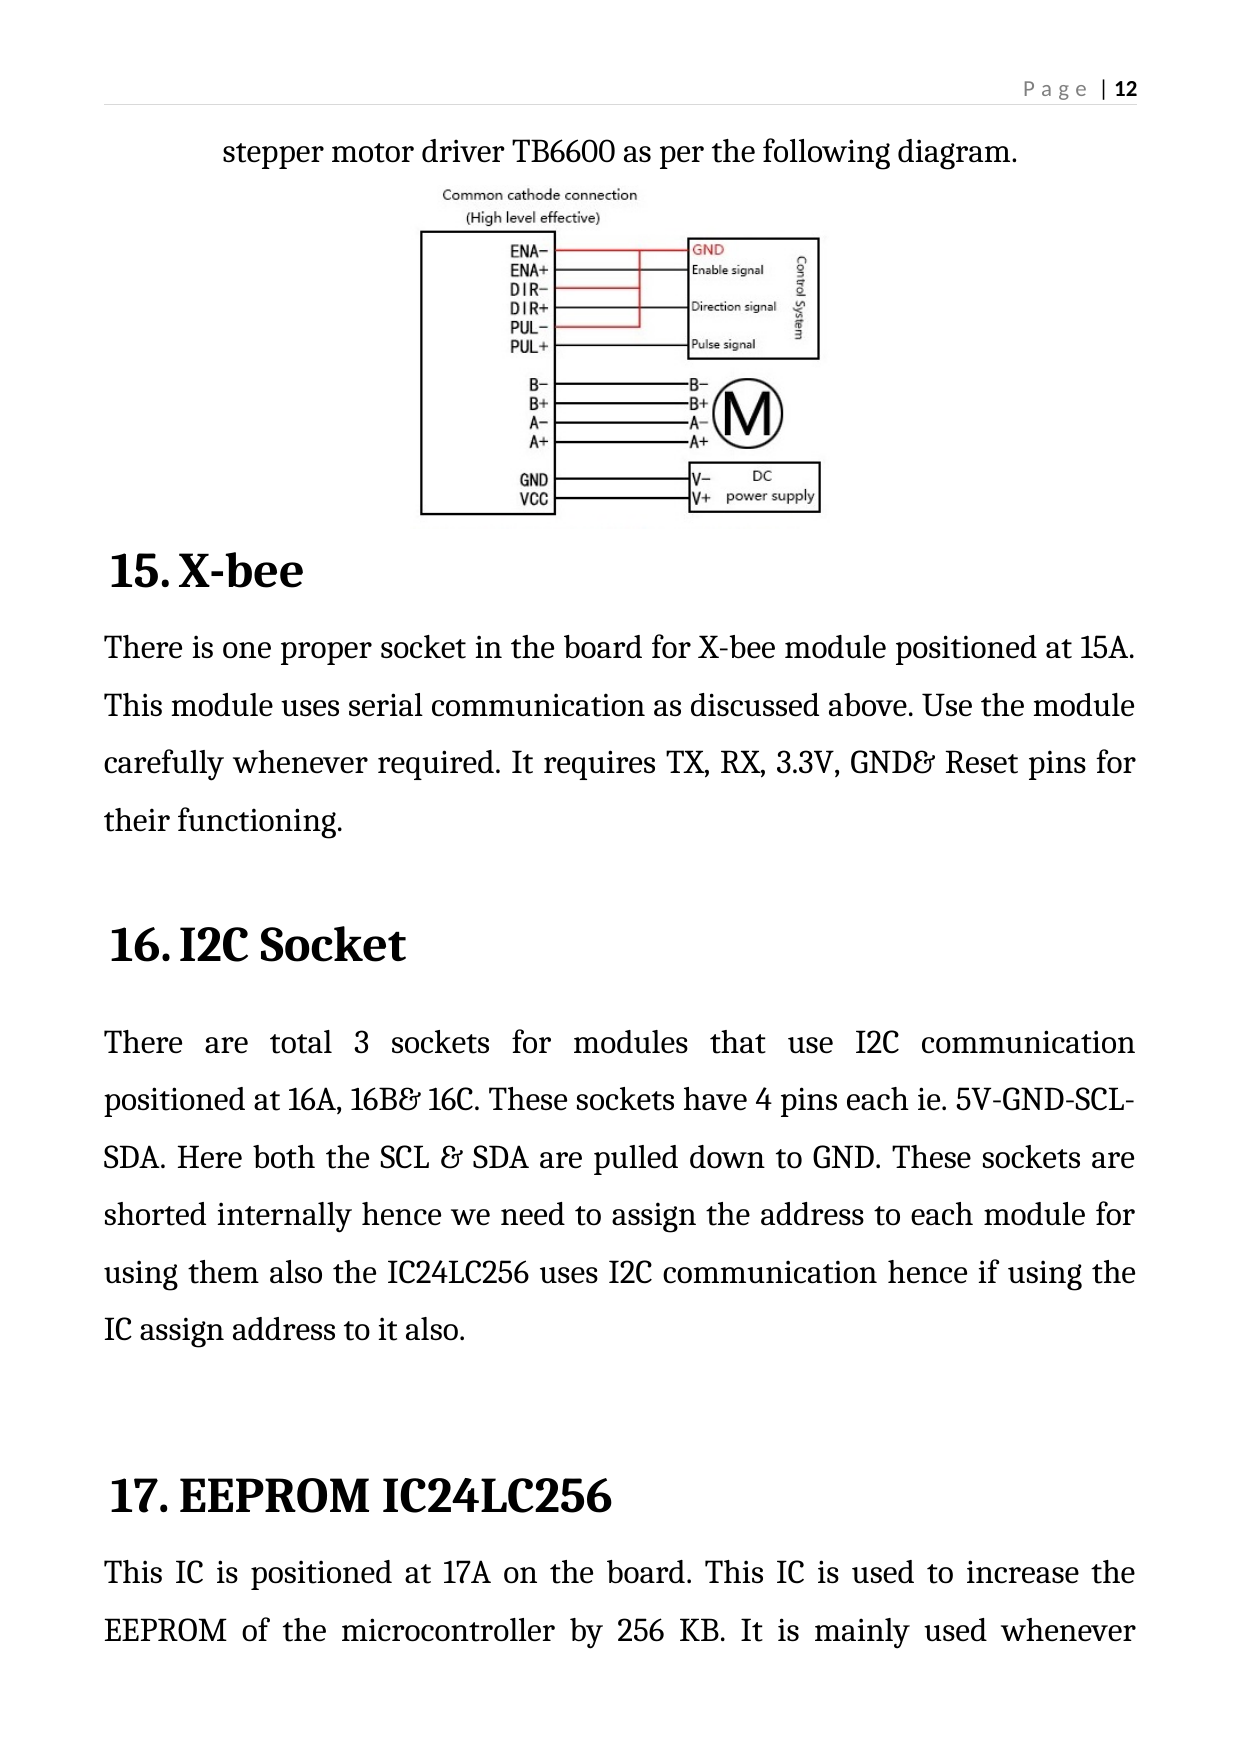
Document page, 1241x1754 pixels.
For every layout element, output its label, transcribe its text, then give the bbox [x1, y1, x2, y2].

list EEPROM IC24LC256 [110, 1467, 1137, 1525]
list X-bee [110, 542, 1137, 600]
list I2C Socket [110, 916, 1137, 973]
picture [410, 185, 830, 529]
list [103, 133, 1137, 528]
list There is one proper socket in the board for X-bee module positioned at 15A. This module uses serial communication as discussed above. Use the module carefully whenever required. It requires TX, RX, 3.3V, GND& Reset pins for their functioning. [103, 628, 1137, 839]
text There are total 3 sockets for modules that use I2C communication positioned at 16A, 16B& 16C. These sockets have 4 pins each ie. 5V-GND-SCL-SDA. Here both the SCL & SDA are pulled down to GND. These sockets are shorted internally hence we need to assign the address to each module for using them also the IC24LC256 uses I2C communication hence if using the IC assign address to it also. [103, 1023, 1137, 1349]
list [103, 1553, 1137, 1649]
